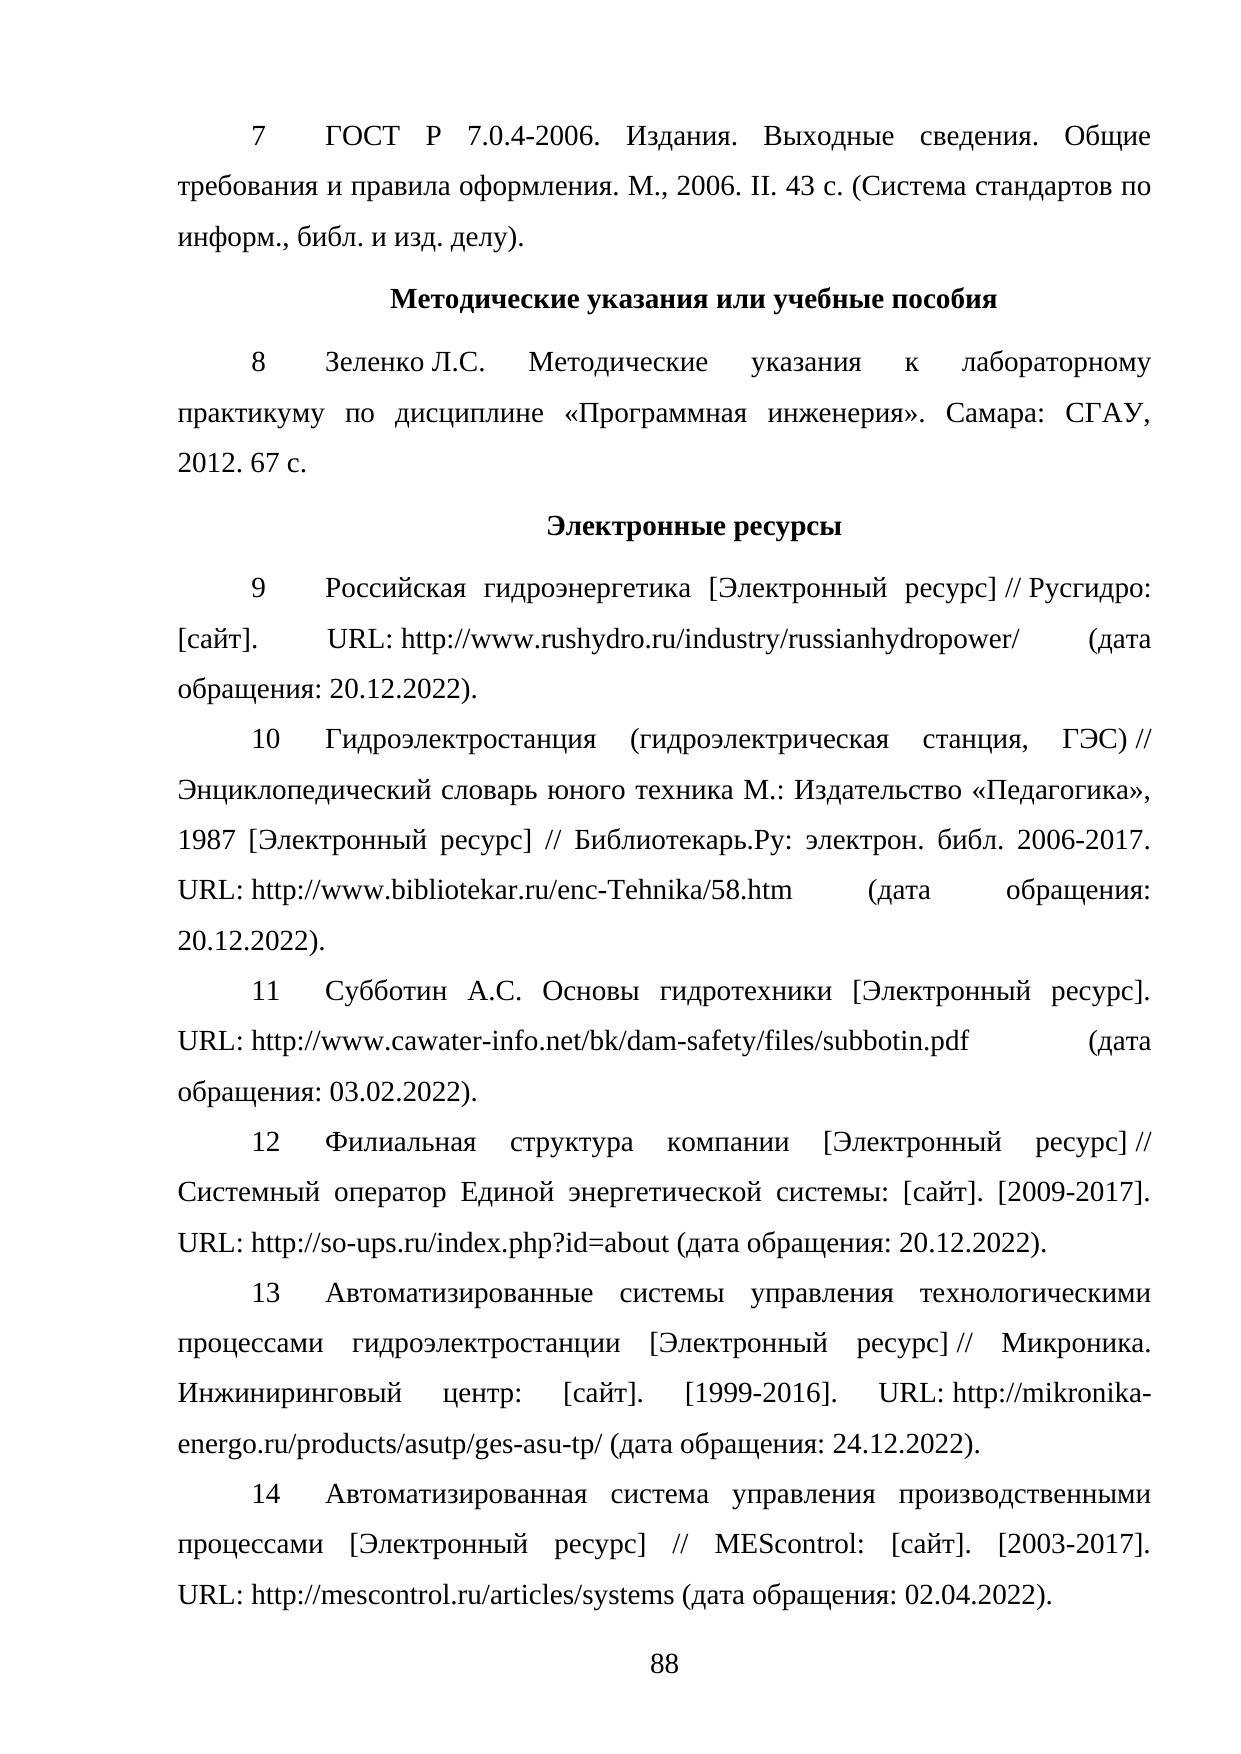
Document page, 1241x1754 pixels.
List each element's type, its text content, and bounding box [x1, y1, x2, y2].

text Электронные ресурсы [177, 508, 1152, 541]
text Гидроэлектростанция (гидроэлектрическая станция, ГЭС) // Энциклопедический словарь юного техника М.: Издательство «Педагогика», 1987 [Электронный ресурс] // Библиотекарь.Ру: электрон. библ. 2006-2017. URL: http://www.bibliotekar.ru/enc-Tehnika/58.htm (дата обращения: 20.12.2022). [177, 722, 1152, 956]
text Субботин А.С. Основы гидротехники [Электронный ресурс]. URL: http://www.cawater-info.net/bk/dam-safety/files/subbotin.pdf (дата обращения: 03.02.2022). [177, 973, 1152, 1107]
text Автоматизированная система управления производственными процессами [Электронный ресурс] // MEScontrol: [сайт]. [2003-2017]. URL: http://mescontrol.ru/articles/systems (дата обращения: 02.04.2022). [177, 1476, 1152, 1610]
text ГОСТ Р 7.0.4-2006. Издания. Выходные сведения. Общие требования и правила оформления. М., 2006. II. 43 с. (Система стандартов по информ., библ. и изд. делу). [177, 118, 1152, 252]
text Филиальная структура компании [Электронный ресурс] // Системный оператор Единой энергетической системы: [сайт]. [2009-2017]. URL: http://so-ups.ru/index.php?id=about (дата обращения: 20.12.2022). [177, 1124, 1152, 1258]
text Методические указания или учебные пособия [177, 282, 1152, 315]
text Российская гидроэнергетика [Электронный ресурс] // Русгидро: [сайт]. URL: http://www.rushydro.ru/industry/russianhydropower/ (дата обращения: 20.12.2022). [177, 571, 1152, 705]
text Зеленко Л.С. Методические указания к лабораторному практикуму по дисциплине «Программная инженерия». Самара: СГАУ, 2012. 67 с. [177, 344, 1152, 478]
text Автоматизированные системы управления технологическими процессами гидроэлектростанции [Электронный ресурс] // Микроника. Инжиниринговый центр: [сайт]. [1999-2016]. URL: http://mikronika-energo.ru/products/asutp/ges-asu-tp/ (дата обращения: 24.12.2022). [177, 1275, 1152, 1459]
